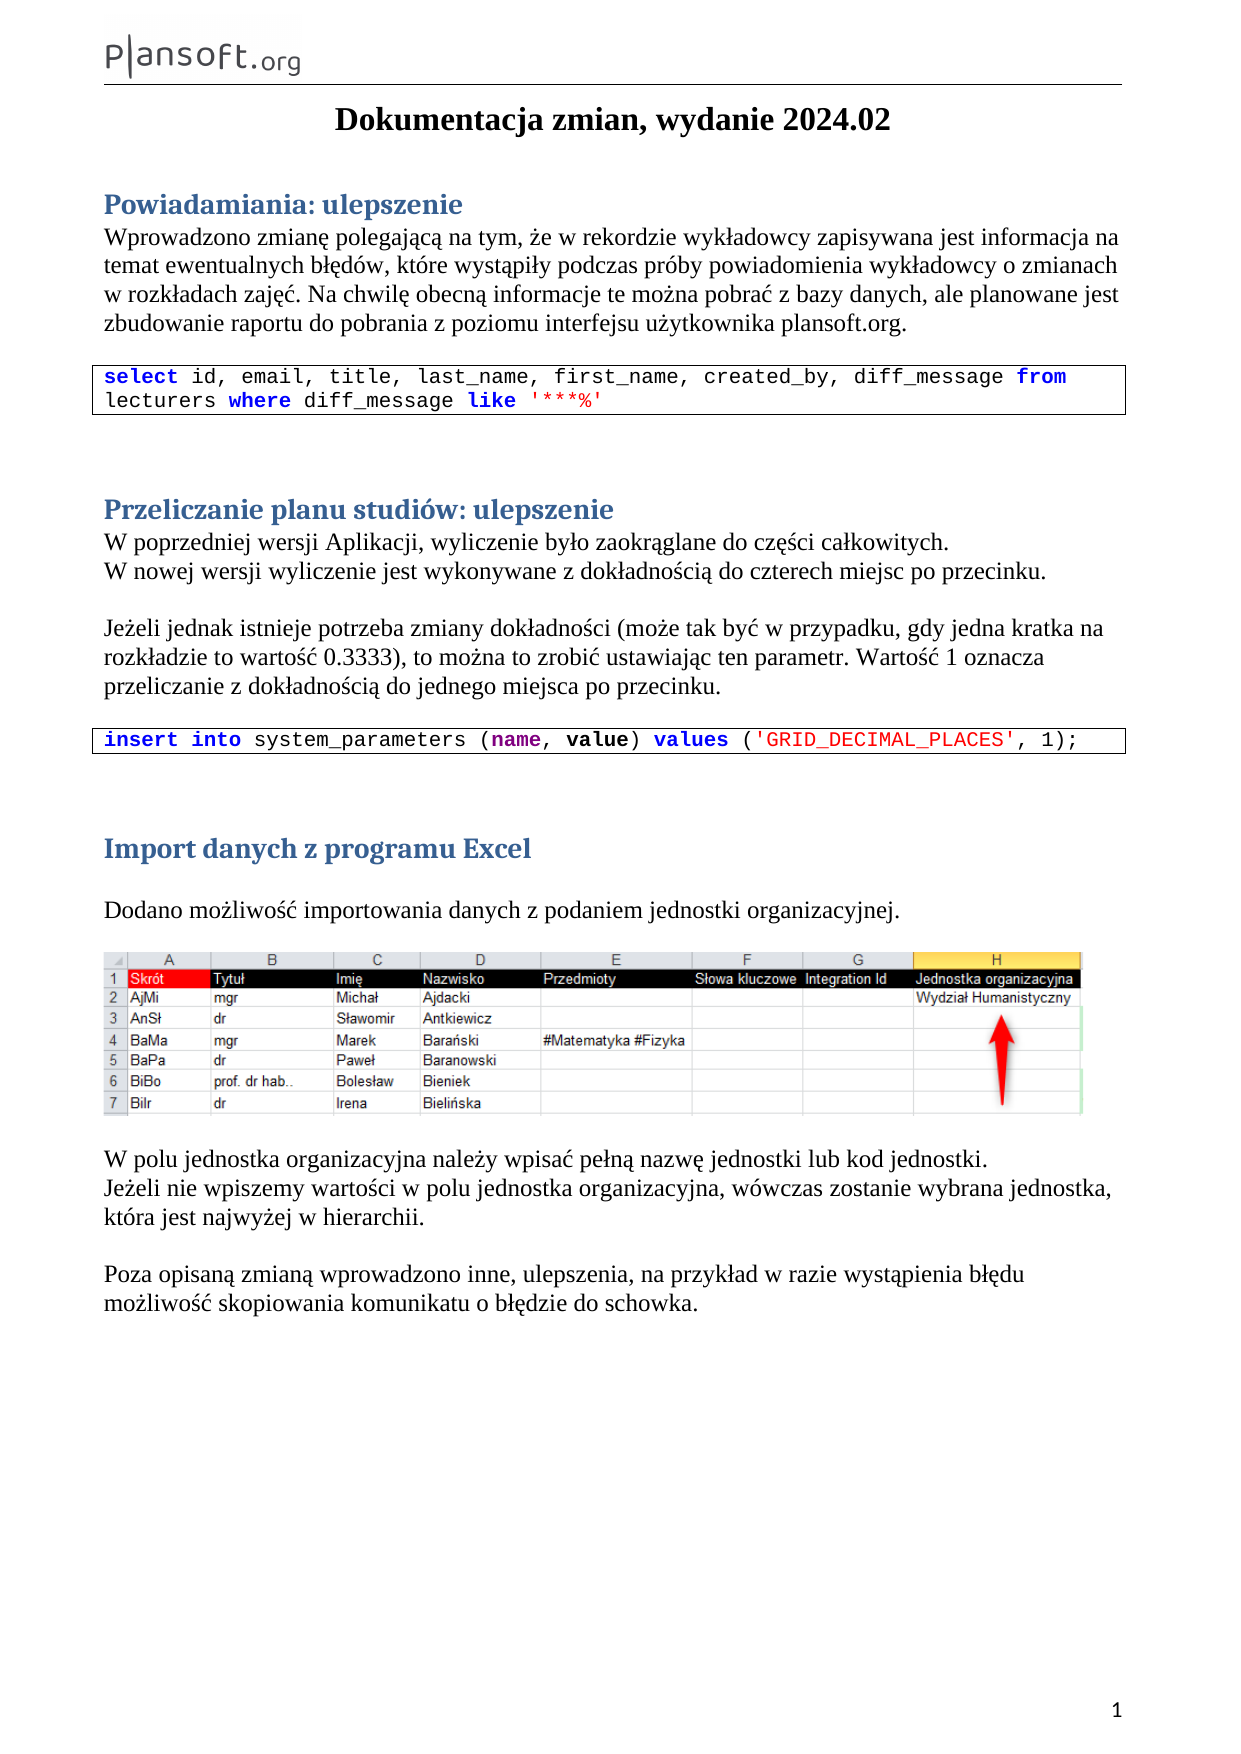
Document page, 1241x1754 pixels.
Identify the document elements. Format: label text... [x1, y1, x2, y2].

picture [103, 14, 303, 82]
subtitle Import danych z programu Excel [103, 833, 1122, 866]
table_header select id, email, title, last_name, first_name, created_by, diff_message from lecturers where diff_message like '***%' [93, 366, 1125, 414]
text Wprowadzono zmianę polegającą na tym, że w rekordzie wykładowcy zapisywana jest informacja na temat ewentualnych błędów, które wystąpiły podczas próby powiadomienia wykładowcy o zmianach w rozkładach zajęć. Na chwilę obecną informacje te można pobrać z bazy danych, ale planowane jest zbudowanie raportu do pobrania z poziomu interfejsu użytkownika plansoft.org. [103, 222, 1122, 337]
text W poprzedniej wersji Aplikacji, wyliczenie było zaokrąglane do części całkowitych. [103, 527, 1122, 556]
picture [103, 952, 1084, 1116]
subtitle Przeliczanie planu studiów: ulepszenie [103, 493, 1122, 527]
text Dodano możliwość importowania danych z podaniem jednostki organizacyjnej. [103, 895, 1122, 924]
text Poza opisaną zmianą wprowadzono inne, ulepszenia, na przykład w razie wystąpienia błędu możliwość skopiowania komunikatu o błędzie do schowka. [103, 1259, 1122, 1317]
text W polu jednostka organizacyjna należy wpisać pełną nazwę jednostki lub kod jednostki. [103, 1144, 1122, 1173]
title Dokumentacja zmian, wydanie 2024.02 [103, 100, 1122, 138]
text Jeżeli jednak istnieje potrzeba zmiany dokładności (może tak być w przypadku, gdy jedna kratka na rozkładzie to wartość 0.3333), to można to zrobić ustawiając ten parametr. Wartość 1 oznacza przeliczanie z dokładnością do jednego miejsca po przecinku. [103, 613, 1122, 699]
subtitle Powiadamiania: ulepszenie [103, 188, 1122, 222]
text W nowej wersji wyliczenie jest wykonywane z dokładnością do czterech miejsc po przecinku. [103, 556, 1122, 584]
table_header insert into system_parameters (name, value) values ('GRID_DECIMAL_PLACES', 1); [93, 729, 1125, 753]
text Jeżeli nie wpiszemy wartości w polu jednostka organizacyjna, wówczas zostanie wybrana jednostka, która jest najwyżej w hierarchii. [103, 1173, 1122, 1231]
